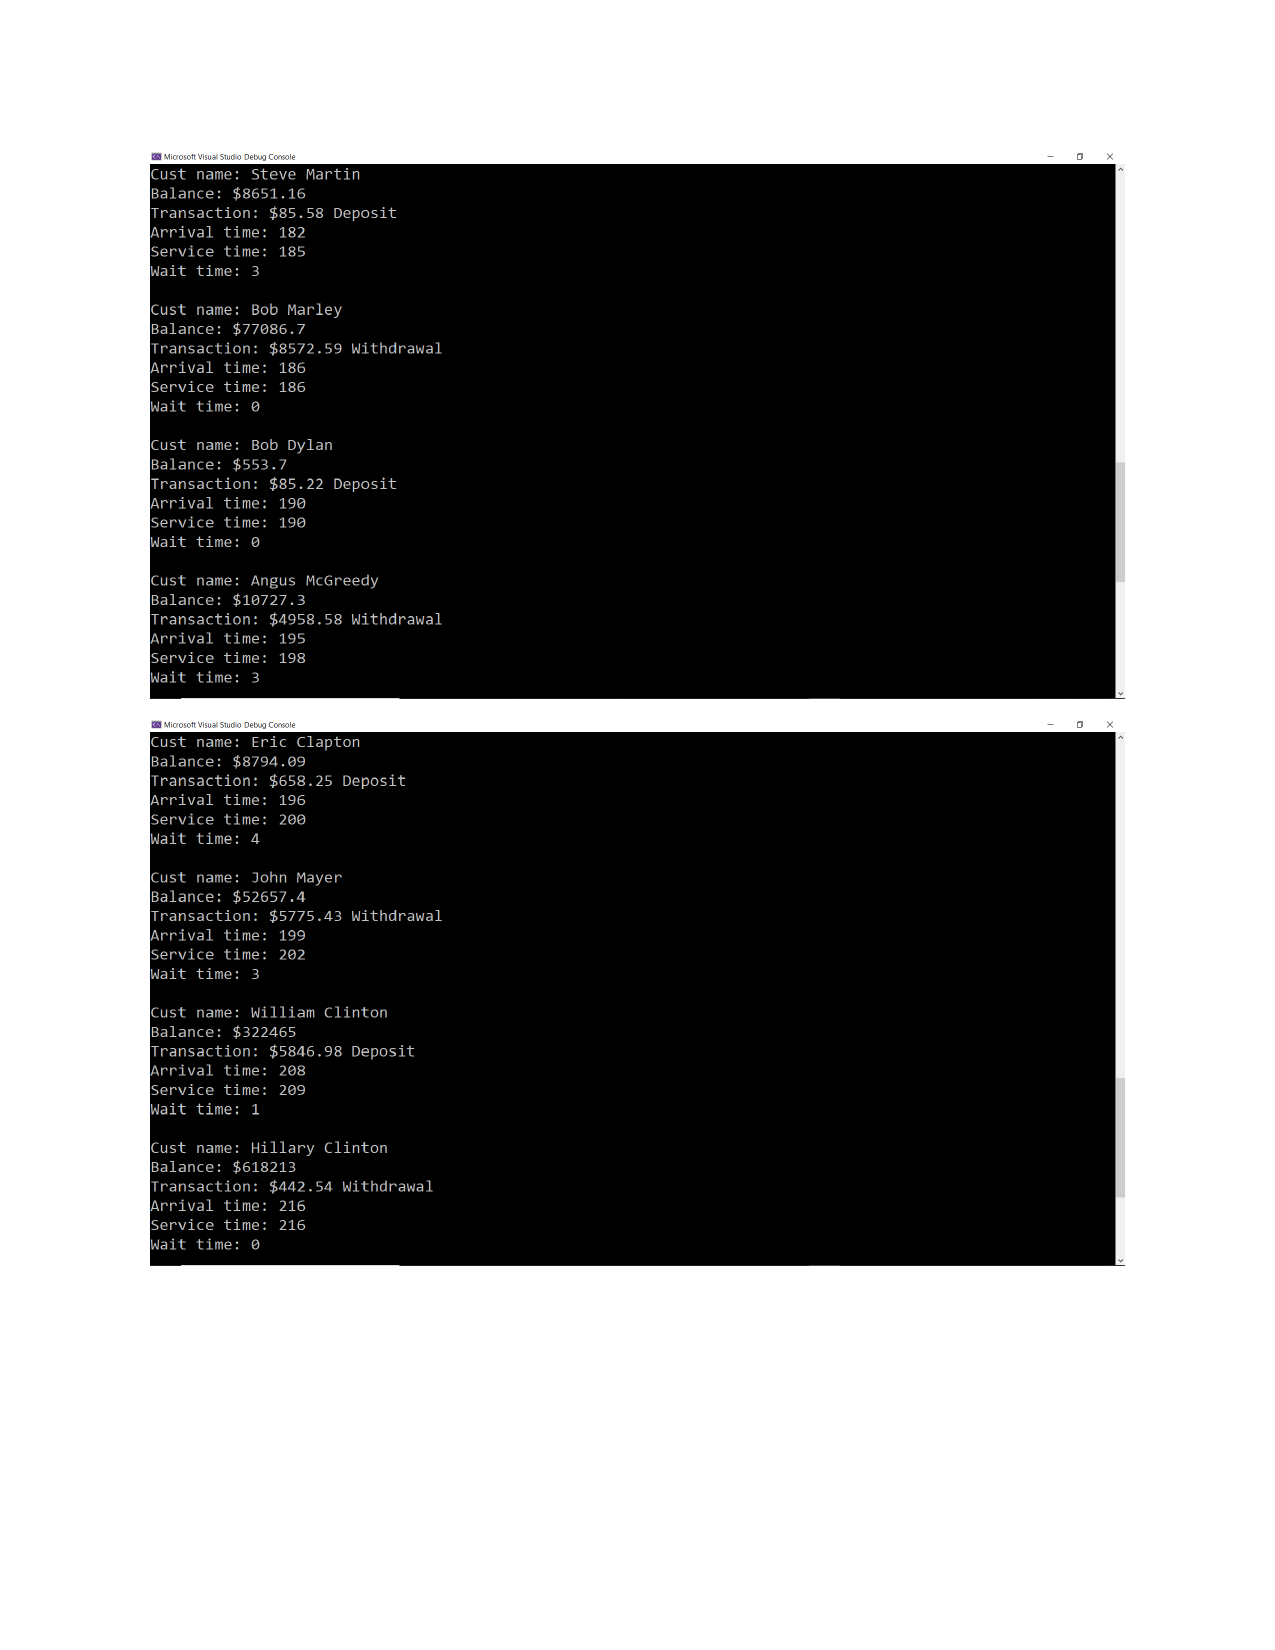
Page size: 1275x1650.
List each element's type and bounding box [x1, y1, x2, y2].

picture [150, 717, 1125, 1266]
picture [150, 150, 1125, 699]
